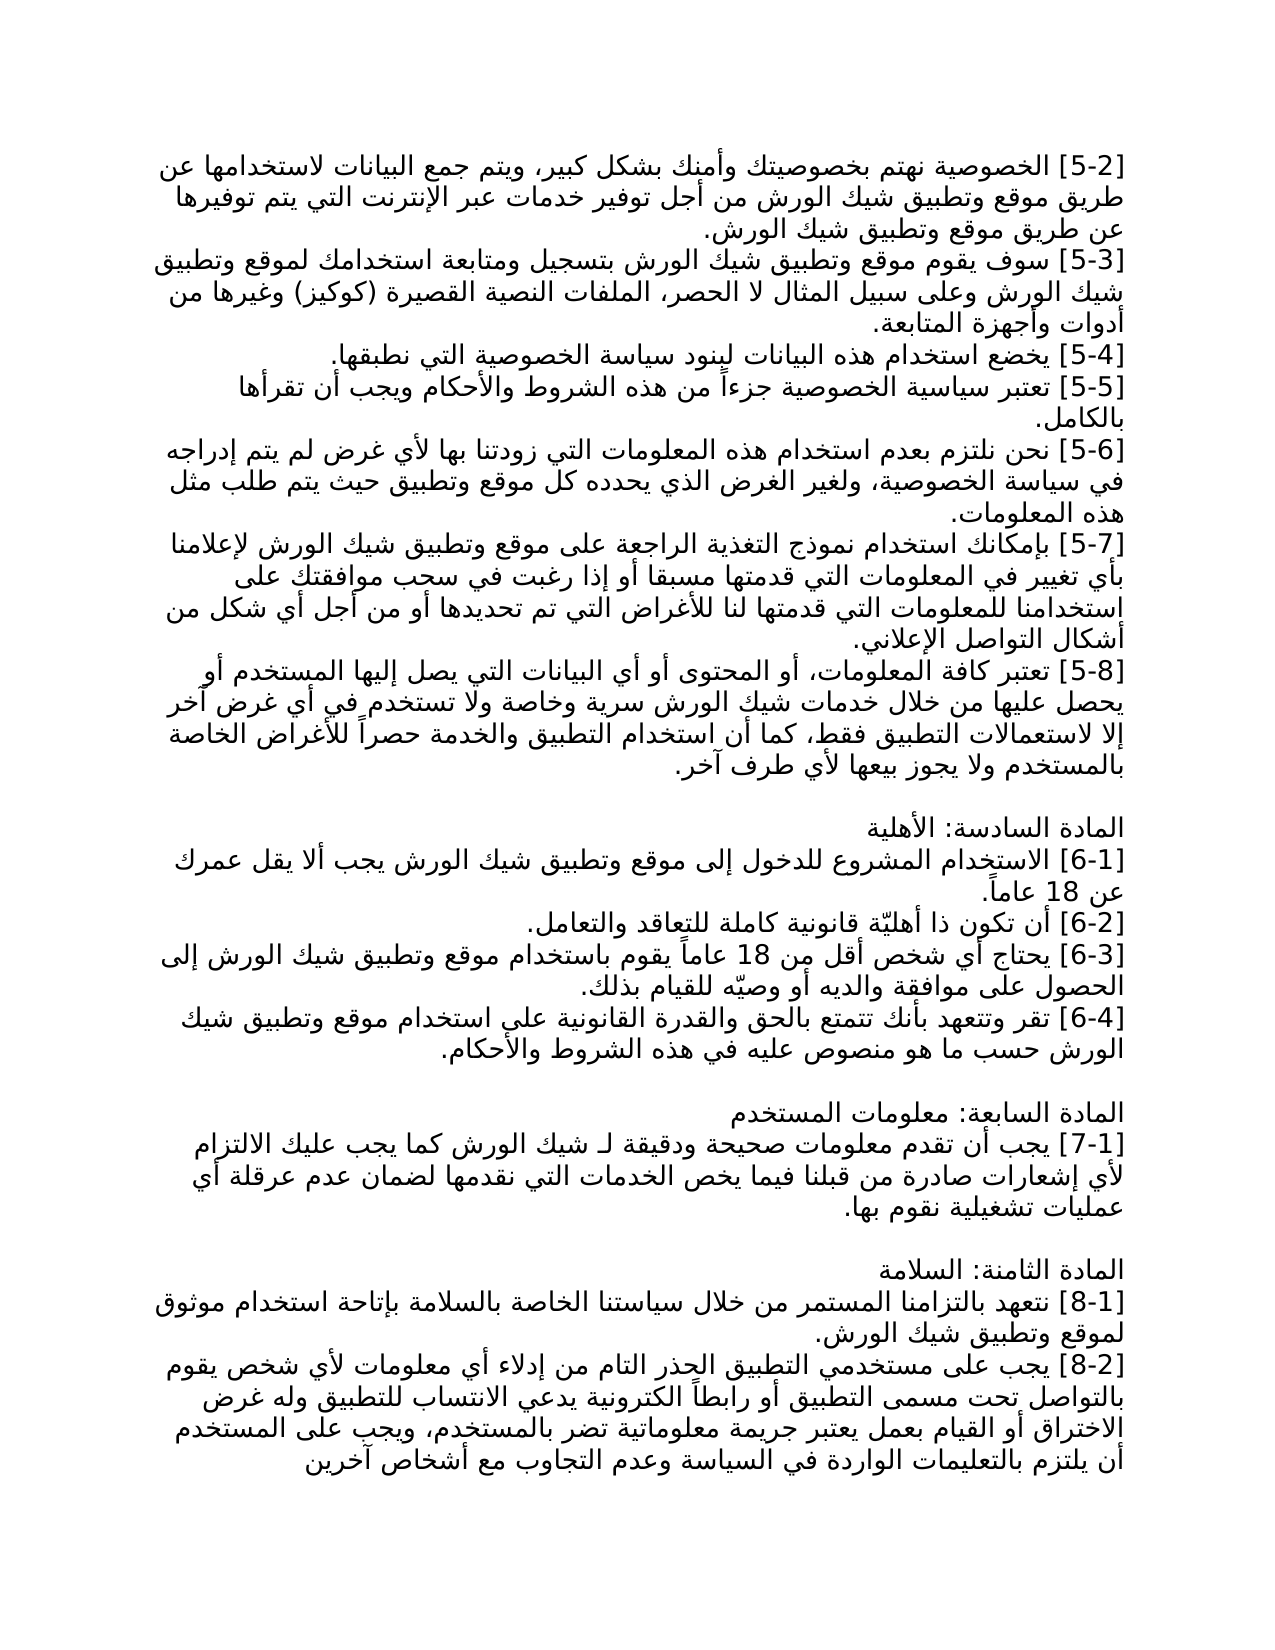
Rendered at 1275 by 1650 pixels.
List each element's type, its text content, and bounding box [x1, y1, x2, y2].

text المادة الثامنة: السلامة [150, 1255, 1125, 1286]
text [5-5] تعتبر سياسية الخصوصية جزءاً من هذه الشروط والأحكام ويجب أن تقرأها بالكامل. [150, 371, 1125, 434]
text [5-7] بإمكانك استخدام نموذج التغذية الراجعة على موقع وتطبيق شيك الورش لإعلامنا بأي تغيير في المعلومات التي قدمتها مسبقا أو إذا رغبت في سحب موافقتك على استخدامنا للمعلومات التي قدمتها لنا للأغراض التي تم تحديدها أو من أجل أي شكل من أشكال التواصل الإعلاني. [150, 529, 1125, 655]
text [6-2] أن تكون ذا أهليّة قانونية كاملة للتعاقد والتعامل. [150, 907, 1125, 939]
text [5-8] تعتبر كافة المعلومات، أو المحتوى أو أي البيانات التي يصل إليها المستخدم أو يحصل عليها من خلال خدمات شيك الورش سرية وخاصة ولا تستخدم في أي غرض آخر إلا لاستعمالات التطبيق فقط، كما أن استخدام التطبيق والخدمة حصراً للأغراض الخاصة بالمستخدم ولا يجوز بيعها لأي طرف آخر. [150, 655, 1125, 781]
text [7-1] يجب أن تقدم معلومات صحيحة ودقيقة لـ شيك الورش كما يجب عليك الالتزام لأي إشعارات صادرة من قبلنا فيما يخص الخدمات التي نقدمها لضمان عدم عرقلة أي عمليات تشغيلية نقوم بها. [150, 1128, 1125, 1223]
text [6-1] الاستخدام المشروع للدخول إلى موقع وتطبيق شيك الورش يجب ألا يقل عمرك عن 18 عاماً. [150, 844, 1125, 907]
text [5-4] يخضع استخدام هذه البيانات لبنود سياسة الخصوصية التي نطبقها. [150, 339, 1125, 371]
text [5-3] سوف يقوم موقع وتطبيق شيك الورش بتسجيل ومتابعة استخدامك لموقع وتطبيق شيك الورش وعلى سبيل المثال لا الحصر، الملفات النصية القصيرة (كوكيز) وغيرها من أدوات وأجهزة المتابعة. [150, 245, 1125, 339]
text [5-2] الخصوصية نهتم بخصوصيتك وأمنك بشكل كبير، ويتم جمع البيانات لاستخدامها عن طريق موقع وتطبيق شيك الورش من أجل توفير خدمات عبر الإنترنت التي يتم توفيرها عن طريق موقع وتطبيق شيك الورش. [150, 150, 1125, 245]
text [5-6] نحن نلتزم بعدم استخدام هذه المعلومات التي زودتنا بها لأي غرض لم يتم إدراجه في سياسة الخصوصية، ولغير الغرض الذي يحدده كل موقع وتطبيق حيث يتم طلب مثل هذه المعلومات. [150, 434, 1125, 529]
text المادة السابعة: معلومات المستخدم [150, 1097, 1125, 1128]
text [8-1] نتعهد بالتزامنا المستمر من خلال سياستنا الخاصة بالسلامة بإتاحة استخدام موثوق لموقع وتطبيق شيك الورش. [150, 1286, 1125, 1349]
text المادة السادسة: الأهلية [150, 813, 1125, 844]
text [6-4] تقر وتتعهد بأنك تتمتع بالحق والقدرة القانونية على استخدام موقع وتطبيق شيك الورش حسب ما هو منصوص عليه في هذه الشروط والأحكام. [150, 1002, 1125, 1065]
text [6-3] يحتاج أي شخص أقل من 18 عاماً يقوم باستخدام موقع وتطبيق شيك الورش إلى الحصول على موافقة والديه أو وصيّه للقيام بذلك. [150, 939, 1125, 1002]
text [8-2] يجب على مستخدمي التطبيق الحذر التام من إدلاء أي معلومات لأي شخص يقوم بالتواصل تحت مسمى التطبيق أو رابطاً الكترونية يدعي الانتساب للتطبيق وله غرض الاختراق أو القيام بعمل يعتبر جريمة معلوماتية تضر بالمستخدم، ويجب على المستخدم أن يلتزم بالتعليمات الواردة في السياسة وعدم التجاوب مع أشخاص آخرين [150, 1349, 1125, 1476]
